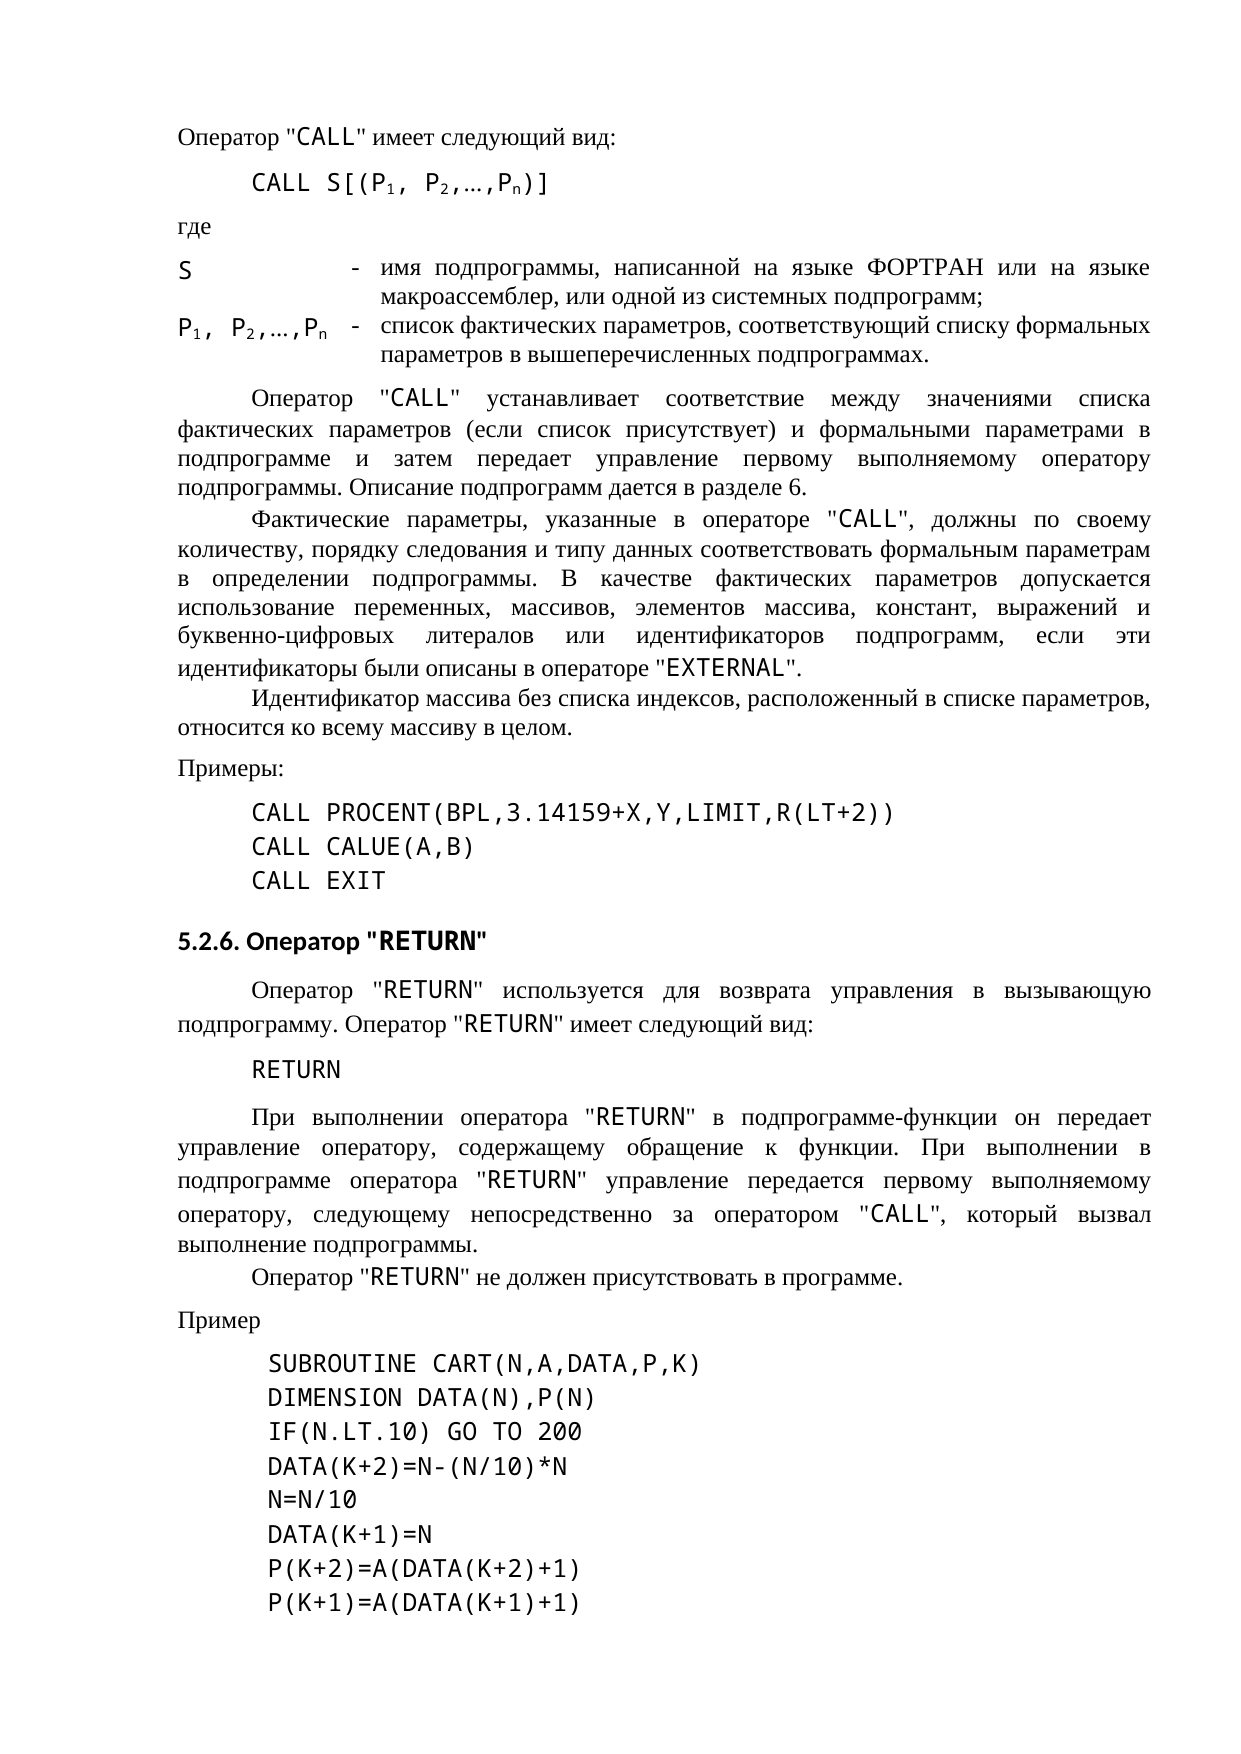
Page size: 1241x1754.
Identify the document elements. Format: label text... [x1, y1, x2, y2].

text RETURN [177, 1052, 1152, 1086]
text Идентификатор массива без списка индексов, расположенный в списке параметров, относится ко всему массиву в целом. [177, 683, 1152, 741]
text N=N/10 [177, 1482, 1152, 1516]
text Примеры: [177, 753, 1152, 782]
text Оператор "RETURN" используется для возврата управления в вызывающую подпрограмму. Оператор "RETURN" имеет следующий вид: [177, 971, 1152, 1039]
text где [177, 211, 1152, 240]
text IF(N.LT.10) GO TO 200 [177, 1414, 1152, 1448]
text Оператор "CALL" имеет следующий вид: [177, 118, 1152, 152]
table_header имя подпрограммы, написанной на языке ФОРТРАН или на языке макроассемблер, или одной из системных подпрограмм; [369, 253, 1162, 310]
text CALL PROCENT(BPL,3.14159+X,Y,LIMIT,R(LT+2)) [177, 795, 1152, 829]
text DATA(K+1)=N [177, 1516, 1152, 1550]
table_header - [340, 253, 369, 310]
text P(K+1)=A(DATA(K+1)+1) [177, 1584, 1152, 1618]
text Оператор "RETURN" не должен присутствовать в программе. [177, 1258, 1152, 1292]
subtitle 5.2.6. Оператор "RETURN" [177, 922, 1152, 959]
text DIMENSION DATA(N),P(N) [177, 1380, 1152, 1414]
text SUBROUTINE CART(N,A,DATA,P,K) [177, 1346, 1152, 1380]
text При выполнении оператора "RETURN" в подпрограмме-функции он передает управление оператору, содержащему обращение к функции. При выполнении в подпрограмме оператора "RETURN" управление передается первому выполняемому оператору, следующему непосредственно за оператором "CALL", который вызвал выполнение подпрограммы. [177, 1098, 1152, 1258]
text CALL CALUE(A,B) [177, 829, 1152, 863]
text P(K+2)=A(DATA(K+2)+1) [177, 1550, 1152, 1584]
text Пример [177, 1305, 1152, 1333]
table_cell P1, Р2,...,Рn [166, 310, 340, 367]
text CALL S[(P1, Р2,...,Рn)] [177, 165, 1152, 199]
text CALL EXIT [177, 863, 1152, 897]
table_cell список фактических параметров, соответствующий списку формальных параметров в вышеперечисленных подпрограммах. [369, 310, 1162, 367]
text Оператор "CALL" устанавливает соответствие между значениями списка фактических параметров (если список присутствует) и формальными параметрами в подпрограмме и затем передает управление первому выполняемому оператору подпрограммы. Описание подпрограмм дается в разделе 6. [177, 380, 1152, 500]
table_header S [166, 253, 340, 310]
table_cell - [340, 310, 369, 367]
text DATA(K+2)=N-(N/10)*N [177, 1448, 1152, 1482]
text Фактические параметры, указанные в операторе "CALL", должны по своему количеству, порядку следования и типу данных соответствовать формальным параметрам в определении подпрограммы. В качестве фактических параметров допускается использование переменных, массивов, элементов массива, констант, выражений и буквенно-цифровых литералов или идентификаторов подпрограмм, если эти идентификаторы были описаны в операторе "EXTERNAL". [177, 500, 1152, 683]
